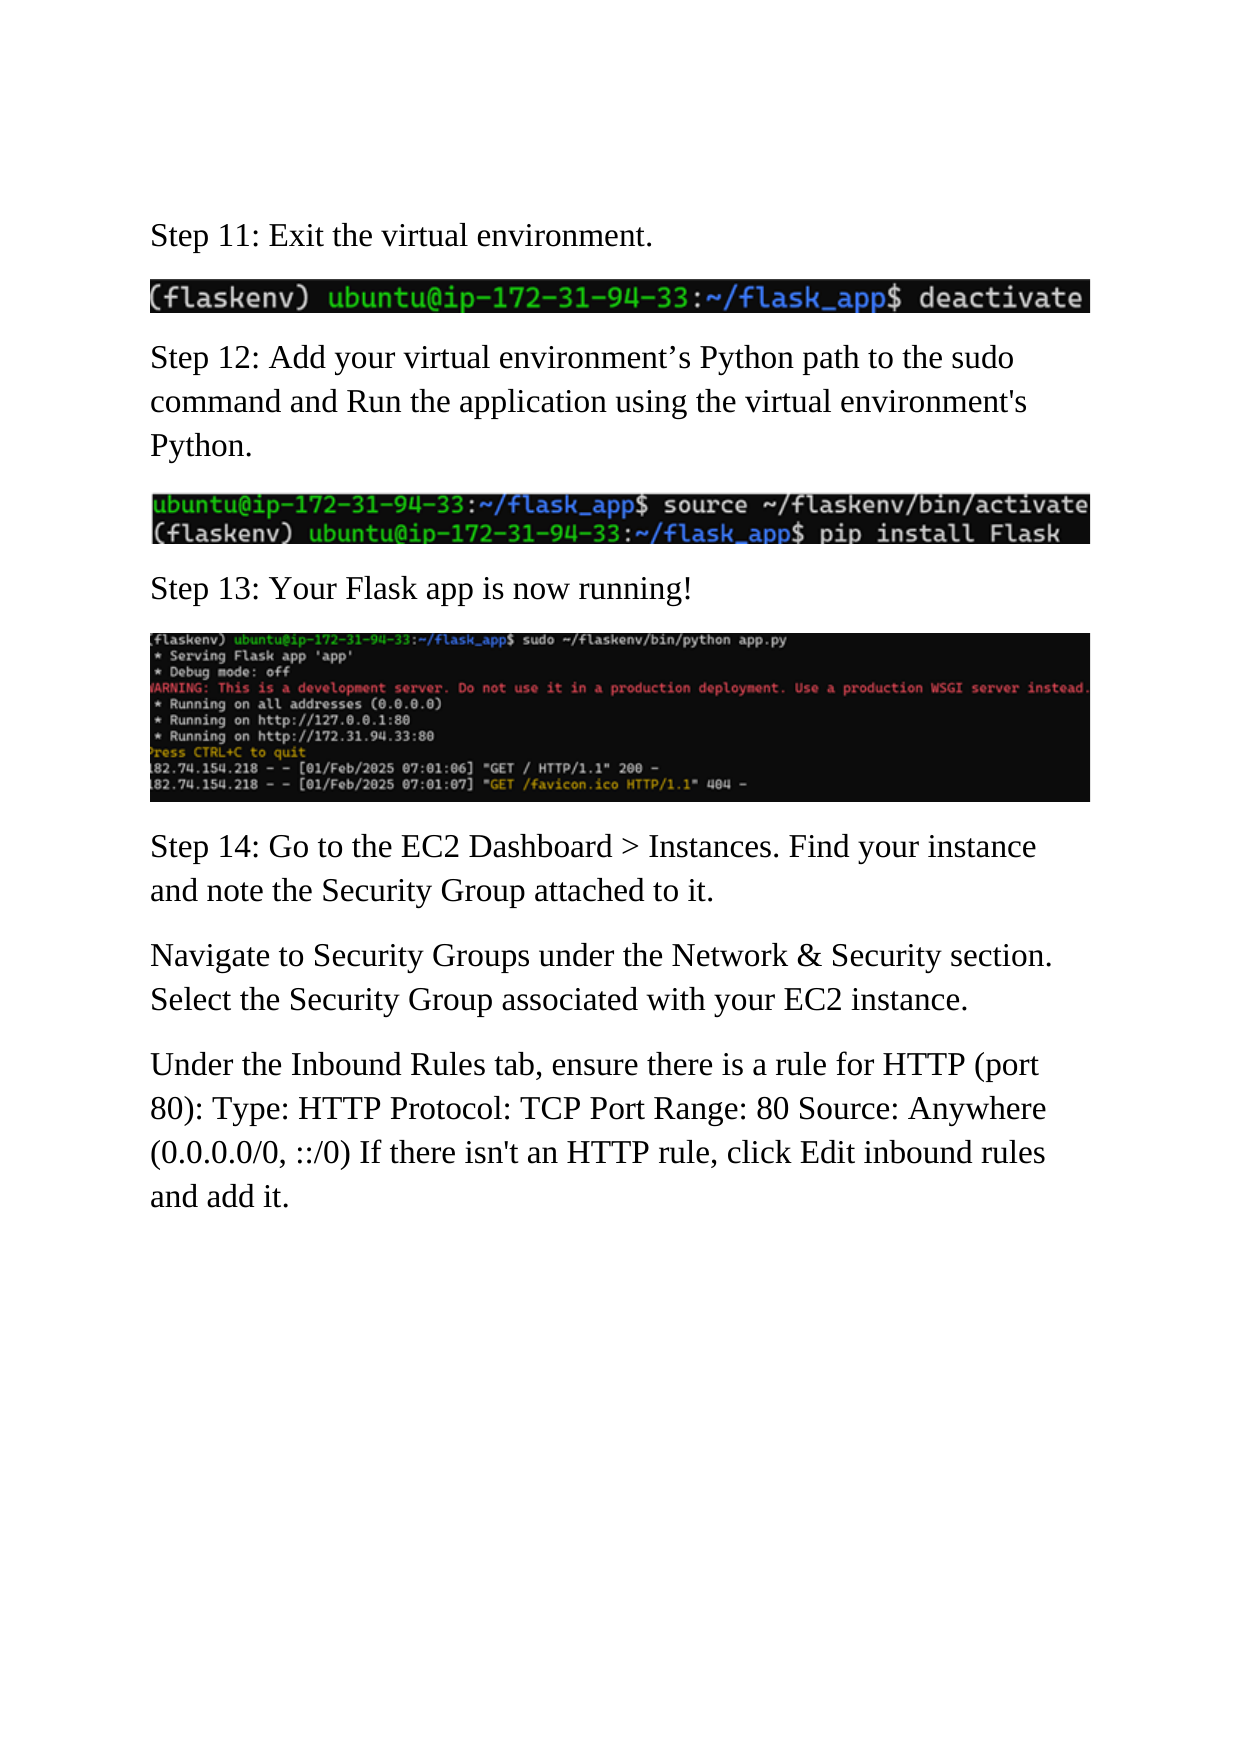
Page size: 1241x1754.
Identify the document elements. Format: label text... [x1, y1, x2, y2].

text Step 11: Exit the virtual environment. [150, 215, 1090, 253]
picture [150, 490, 1091, 544]
text Step 13: Your Flask app is now running! [150, 568, 1090, 607]
text Navigate to Security Groups under the Network & Security section. Select the Security Group associated with your EC2 instance. [150, 935, 1090, 1018]
text Under the Inbound Rules tab, ensure there is a rule for HTTP (port 80): Type: HTTP Protocol: TCP Port Range: 80 Source: Anywhere (0.0.0.0/0, ::/0) If there isn't an HTTP rule, click Edit inbound rules and add it. [150, 1044, 1090, 1215]
text Step 12: Add your virtual environment’s Python path to the sudo command and Run the application using the virtual environment's Python. [150, 337, 1090, 464]
picture [150, 633, 1091, 802]
picture [150, 279, 1091, 313]
text Step 14: Go to the EC2 Dashboard > Instances. Find your instance and note the Security Group attached to it. [150, 826, 1090, 909]
